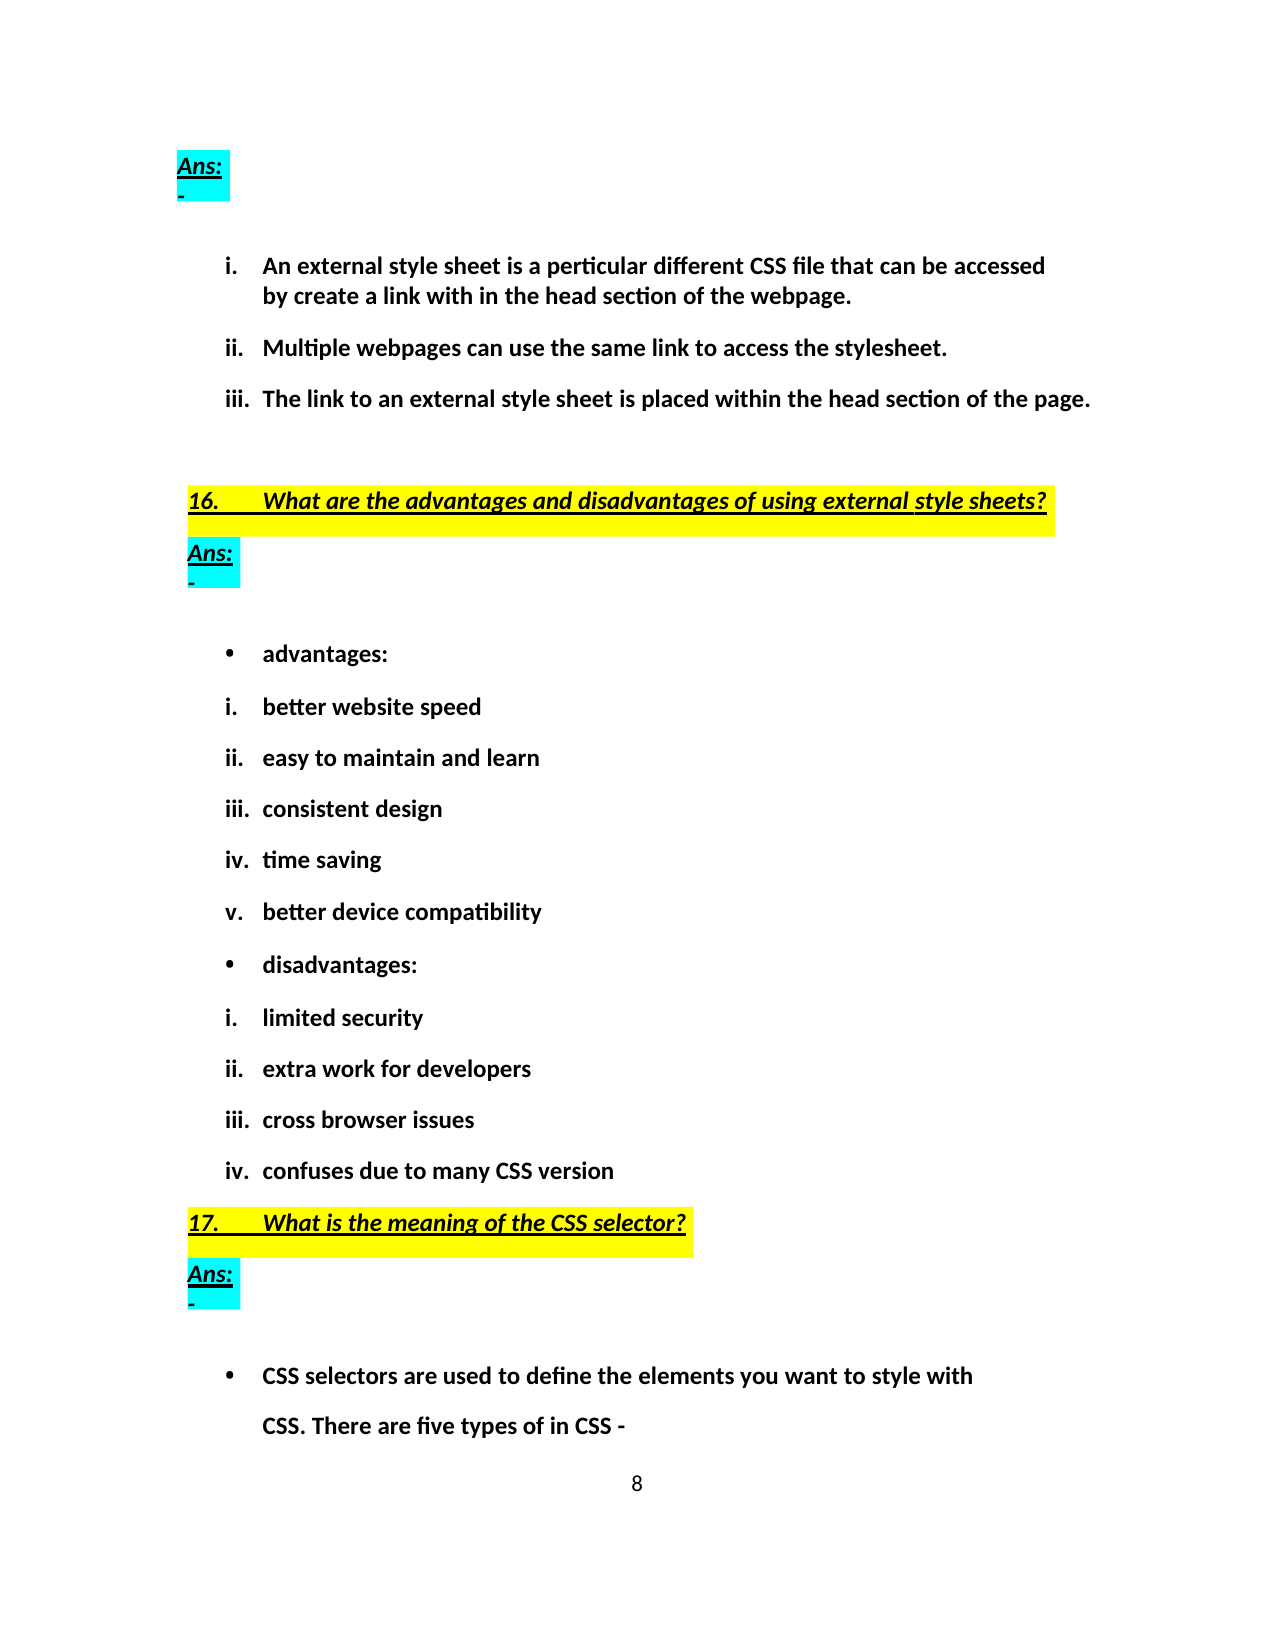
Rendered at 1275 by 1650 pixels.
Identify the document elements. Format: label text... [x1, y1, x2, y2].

list easy to maintain and learn [225, 742, 1098, 773]
list CSS selectors are used to define the elements you want to style with CSS. There are five types of in CSS - [225, 1357, 1008, 1441]
list The link to an external style sheet is placed within the head section of the page. [225, 383, 1098, 413]
list Multiple webpages can use the same link to access the stylesheet. [225, 332, 1098, 362]
list extra work for developers [225, 1053, 1098, 1083]
list time saving [225, 845, 1098, 875]
list better website speed [225, 691, 1098, 721]
list confuses due to many CSS version [225, 1156, 1098, 1186]
list better device compatibility [225, 896, 1098, 926]
list advantages: [225, 636, 1098, 670]
list disadvantages: [225, 947, 1098, 981]
list limited security [225, 1002, 1098, 1032]
list cross browser issues [225, 1104, 1098, 1135]
list An external style sheet is a perticular different CSS file that can be accessed by create a link with in the head section of the webpage. [225, 250, 1055, 311]
list consistent design [225, 793, 1098, 824]
